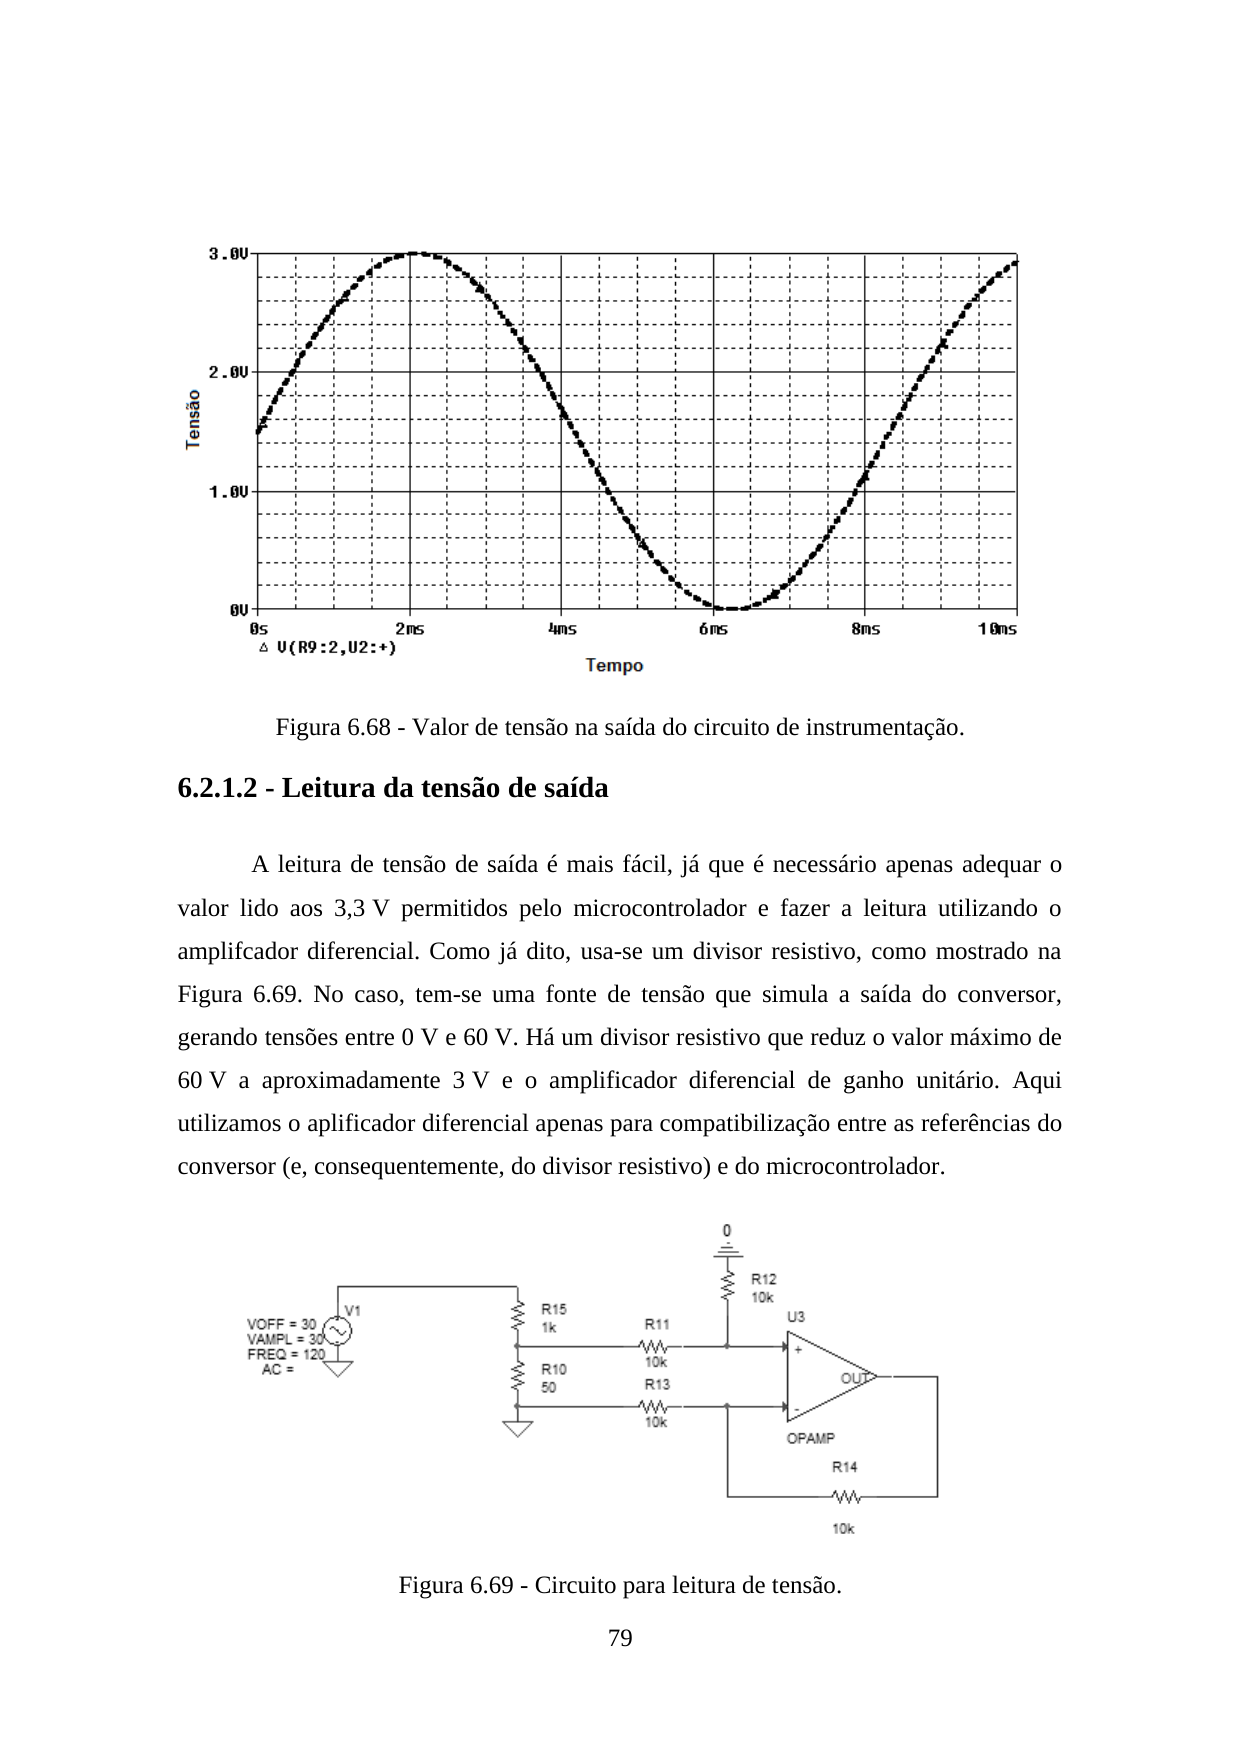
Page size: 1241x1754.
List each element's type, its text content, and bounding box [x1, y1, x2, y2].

subtitle Leitura da tensão de saída [177, 770, 1063, 804]
picture [177, 207, 1063, 682]
